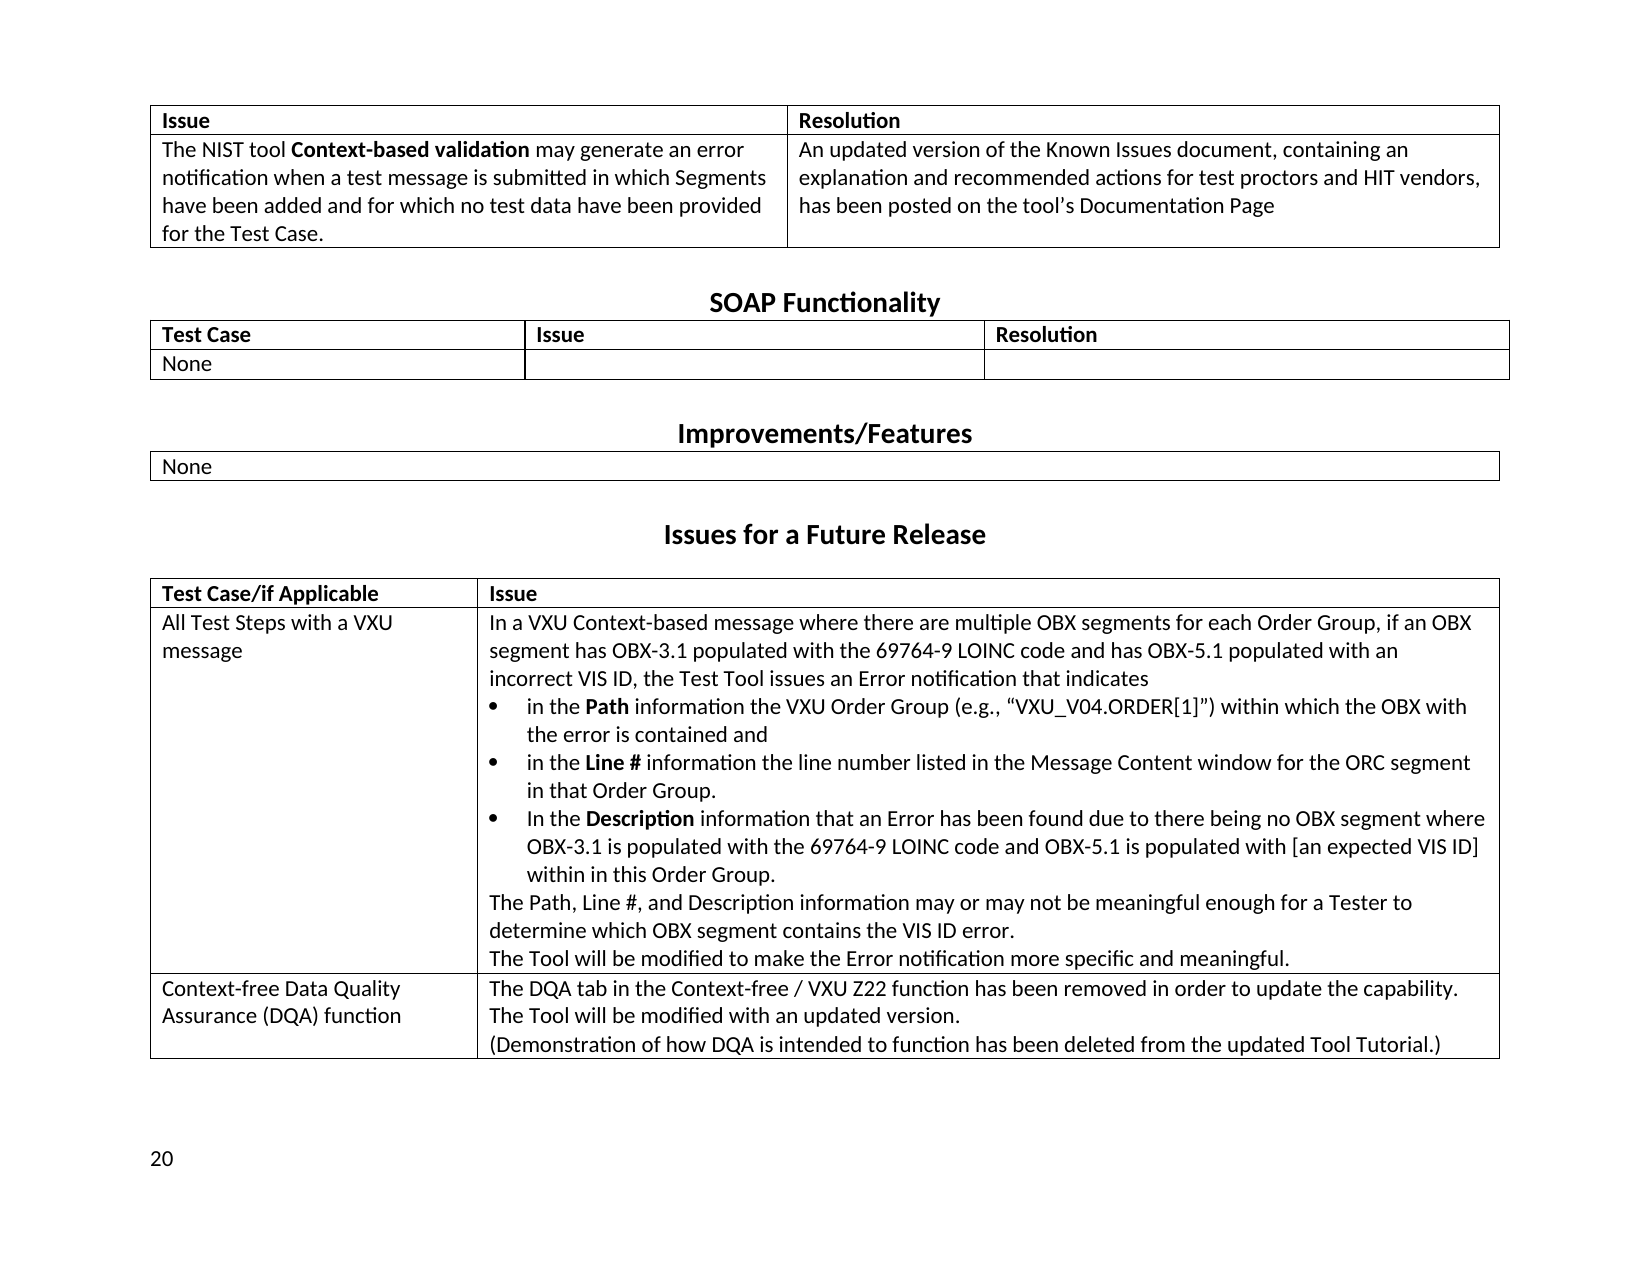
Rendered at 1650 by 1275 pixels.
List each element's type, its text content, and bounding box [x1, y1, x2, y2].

table_cell The NIST tool Context-based validation may generate an error notification when a test message is submitted in which Segments have been added and for which no test data have been provided for the Test Case. [151, 135, 787, 247]
table_cell An updated version of the Known Issues document, containing an explanation and recommended actions for test proctors and HIT vendors, has been posted on the tool’s Documentation Page [788, 135, 1499, 247]
table_header Issue [151, 106, 787, 134]
table_header Test Case [151, 321, 524, 348]
table_header Test Case/if Applicable [151, 579, 477, 607]
table_header Issue [526, 321, 984, 348]
text SOAP Functionality [150, 284, 1500, 319]
table_cell The DQA tab in the Context-free / VXU Z22 function has been removed in order to update the capability. The Tool will be modified with an updated version. (Demonstration of how DQA is intended to function has been deleted from the updated Tool Tutorial.) [478, 974, 1499, 1058]
table_cell In a VXU Context-based message where there are multiple OBX segments for each Order Group, if an OBX segment has OBX-3.1 populated with the 69764-9 LOINC code and has OBX-5.1 populated with an incorrect VIS ID, the Test Tool issues an Error notification that indicates in the Path information the VXU Order Group (e.g., “VXU_V04.ORDER[1]”) within which the OBX with the error is contained and in the Line # information the line number listed in the Message Content window for the ORC segment in that Order Group. In the Description information that an Error has been found due to there being no OBX segment where OBX-3.1 is populated with the 69764-9 LOINC code and OBX-5.1 is populated with [an expected VIS ID] within in this Order Group. The Path, Line #, and Description information may or may not be meaningful enough for a Tester to determine which OBX segment contains the VIS ID error. The Tool will be modified to make the Error notification more specific and meaningful. [478, 608, 1499, 973]
table_header Resolution [788, 106, 1499, 134]
table_header None [151, 452, 1499, 480]
table_header Resolution [985, 321, 1509, 348]
text Improvements/Features [150, 415, 1500, 451]
table_cell [985, 350, 1509, 378]
table_header Issue [478, 579, 1499, 607]
text Issues for a Future Release [150, 516, 1500, 552]
table_cell Context-free Data Quality Assurance (DQA) function [151, 974, 477, 1058]
table_cell None [151, 350, 524, 378]
table_cell [526, 350, 984, 378]
table_cell All Test Steps with a VXU message [151, 608, 477, 973]
